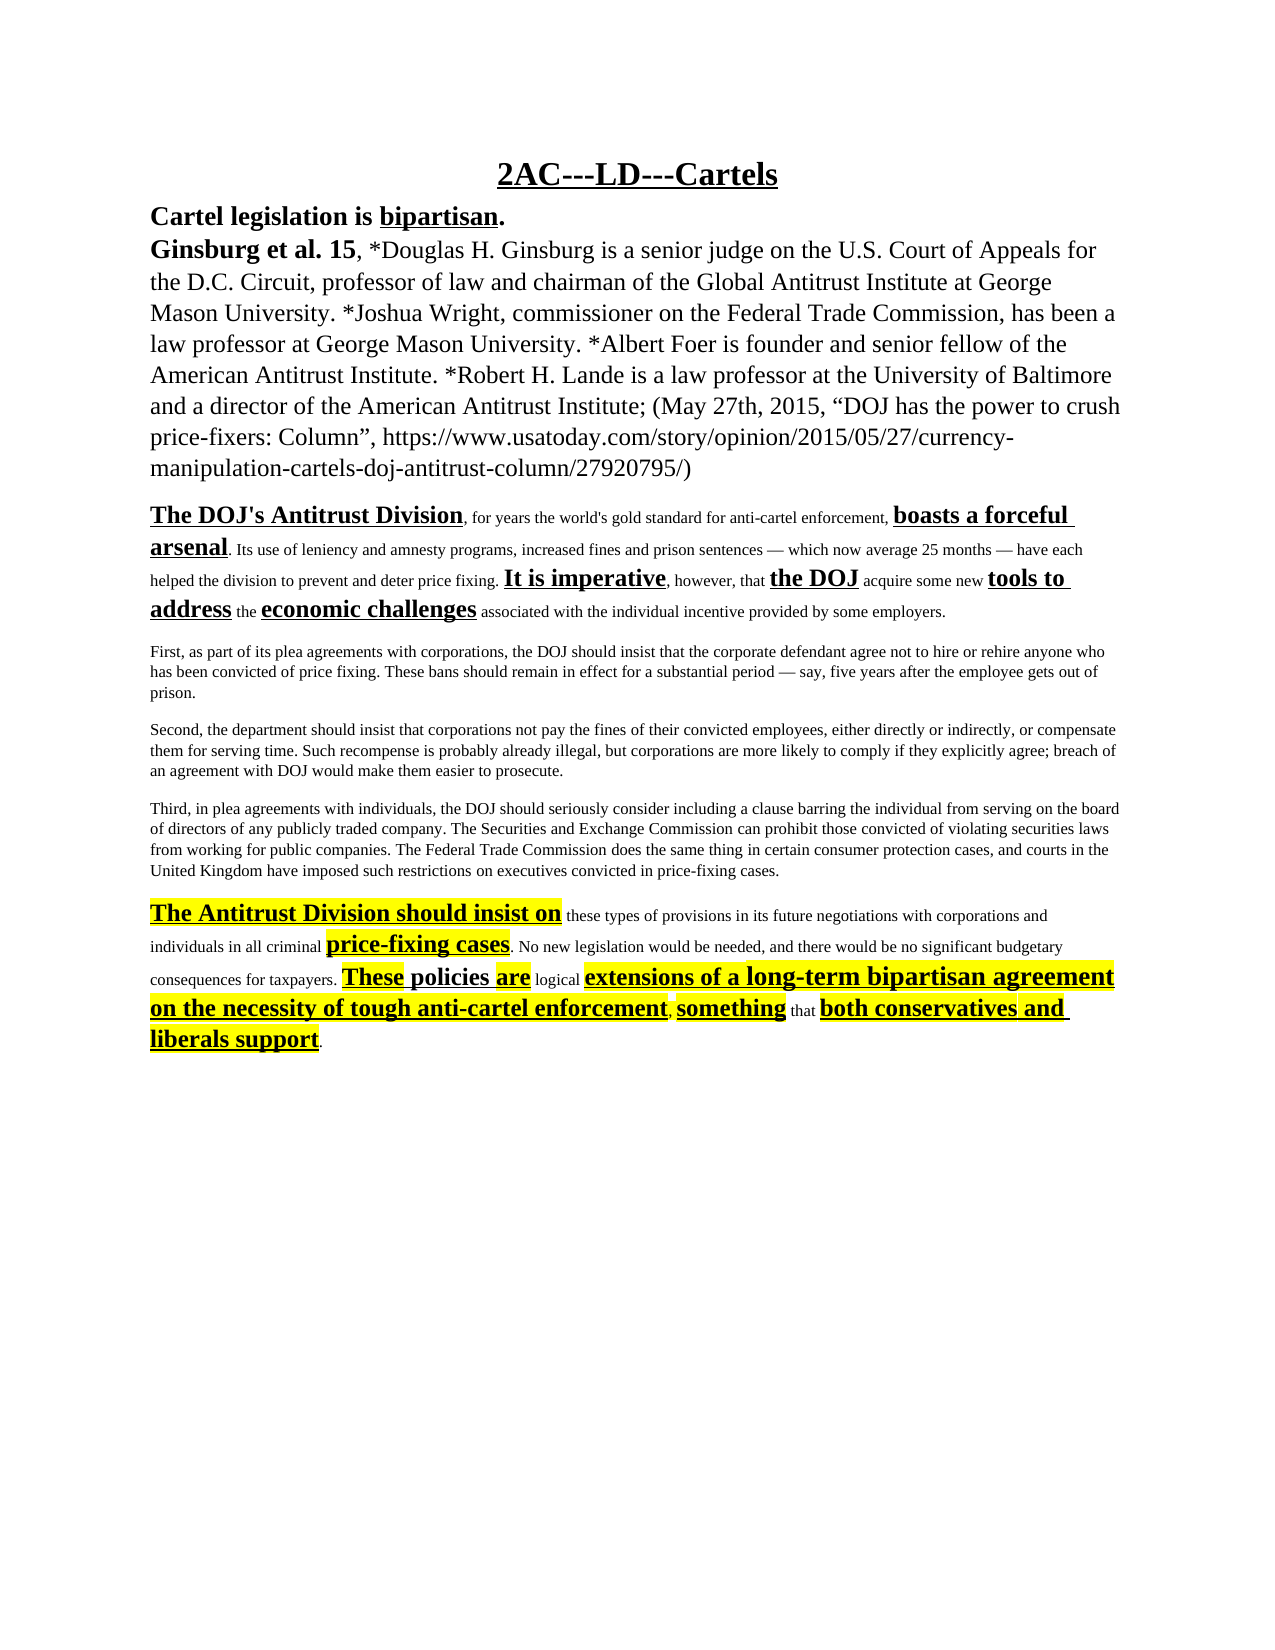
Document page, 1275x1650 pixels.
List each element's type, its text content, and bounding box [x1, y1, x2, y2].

text The DOJ's Antitrust Division, for years the world's gold standard for anti-cartel enforcement, boasts a forceful arsenal. Its use of leniency and amnesty programs, increased fines and prison sentences — which now average 25 months — have each helped the division to prevent and deter price fixing. It is imperative, however, that the DOJ acquire some new tools to address the economic challenges associated with the individual incentive provided by some employers. [150, 501, 1125, 622]
text First, as part of its plea agreements with corporations, the DOJ should insist that the corporate defendant agree not to hire or rehire anyone who has been convicted of price fixing. These bans should remain in effect for a substantial period — say, five years after the employee gets out of prison. [150, 641, 1125, 702]
text Second, the department should insist that corporations not pay the fines of their convicted employees, either directly or indirectly, or compensate them for serving time. Such recompense is probably already illegal, but corporations are more likely to comply if they explicitly agree; breach of an agreement with DOJ would make them easier to prosecute. [150, 720, 1125, 780]
text Ginsburg et al. 15, *Douglas H. Ginsburg is a senior judge on the U.S. Court of Appeals for the D.C. Circuit, professor of law and chairman of the Global Antitrust Institute at George Mason University. *Joshua Wright, commissioner on the Federal Trade Commission, has been a law professor at George Mason University. *Albert Foer is founder and senior fellow of the American Antitrust Institute. *Robert H. Lande is a law professor at the University of Baltimore and a director of the American Antitrust Institute; (May 27th, 2015, “DOJ has the power to crush price-fixers: Column”, https://www.usatoday.com/story/opinion/2015/05/27/currency-manipulation-cartels-doj-antitrust-column/27920795/) [150, 233, 1125, 482]
text The Antitrust Division should insist on these types of provisions in its future negotiations with corporations and individuals in all criminal price-fixing cases. No new legislation would be needed, and there would be no significant budgetary consequences for taxpayers. These policies are logical extensions of a long-term bipartisan agreement on the necessity of tough anti-cartel enforcement, something that both conservatives and liberals support. [150, 898, 1125, 1053]
subtitle Cartel legislation is bipartisan. [150, 200, 1125, 231]
subtitle 2AC---LD---Cartels [150, 154, 1125, 192]
text Third, in plea agreements with individuals, the DOJ should seriously consider including a clause barring the individual from serving on the board of directors of any publicly traded company. The Securities and Exchange Commission can prohibit those convicted of violating securities laws from working for public companies. The Federal Trade Commission does the same thing in certain consumer protection cases, and courts in the United Kingdom have imposed such restrictions on executives convicted in price-fixing cases. [150, 798, 1125, 879]
